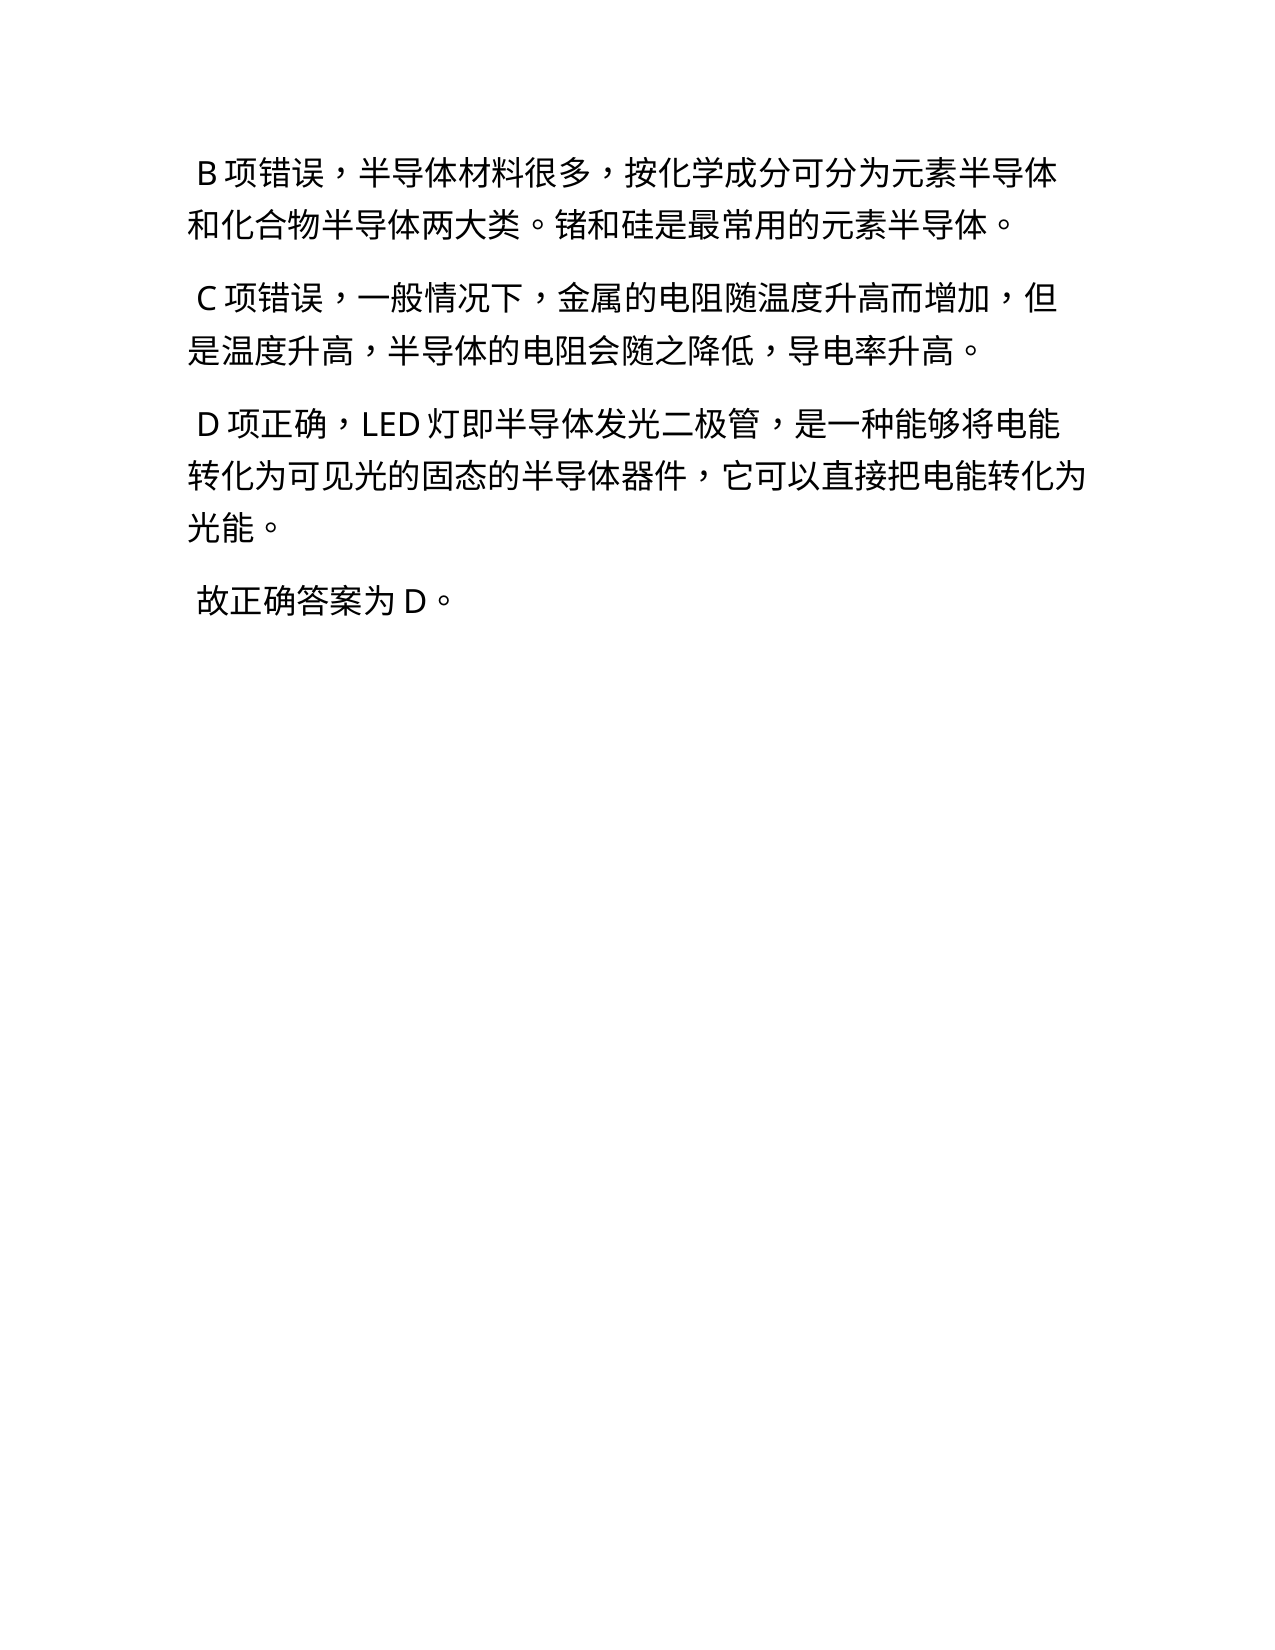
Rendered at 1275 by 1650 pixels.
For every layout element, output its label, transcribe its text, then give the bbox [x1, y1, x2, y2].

text 本题考查科技常识。半导体是指常温下导电性能介于导体和绝缘体之间的物体。 A项错误，法拉第最先发现硫化银的电阻随着温度的变化情况不同于一般金属。一般情况下，金属的电阻随温度升高而增加，但法拉第发现硫化银材料的电阻是随着温度的上升而降低，这是半导体现象的首次发现。麦克斯韦，著名的物理学家，预言了电磁波的存在。 B项错误，半导体材料很多，按化学成分可分为元素半导体和化合物半导体两大类。锗和硅是最常用的元素半导体。 C项错误，一般情况下，金属的电阻随温度升高而增加，但是温度升高，半导体的电阻会随之降低，导电率升高。 D项正确，LED灯即半导体发光二极管，是一种能够将电能转化为可见光的固态的半导体器件，它可以直接把电能转化为光能。 故正确答案为D。 [187, 578, 1087, 623]
